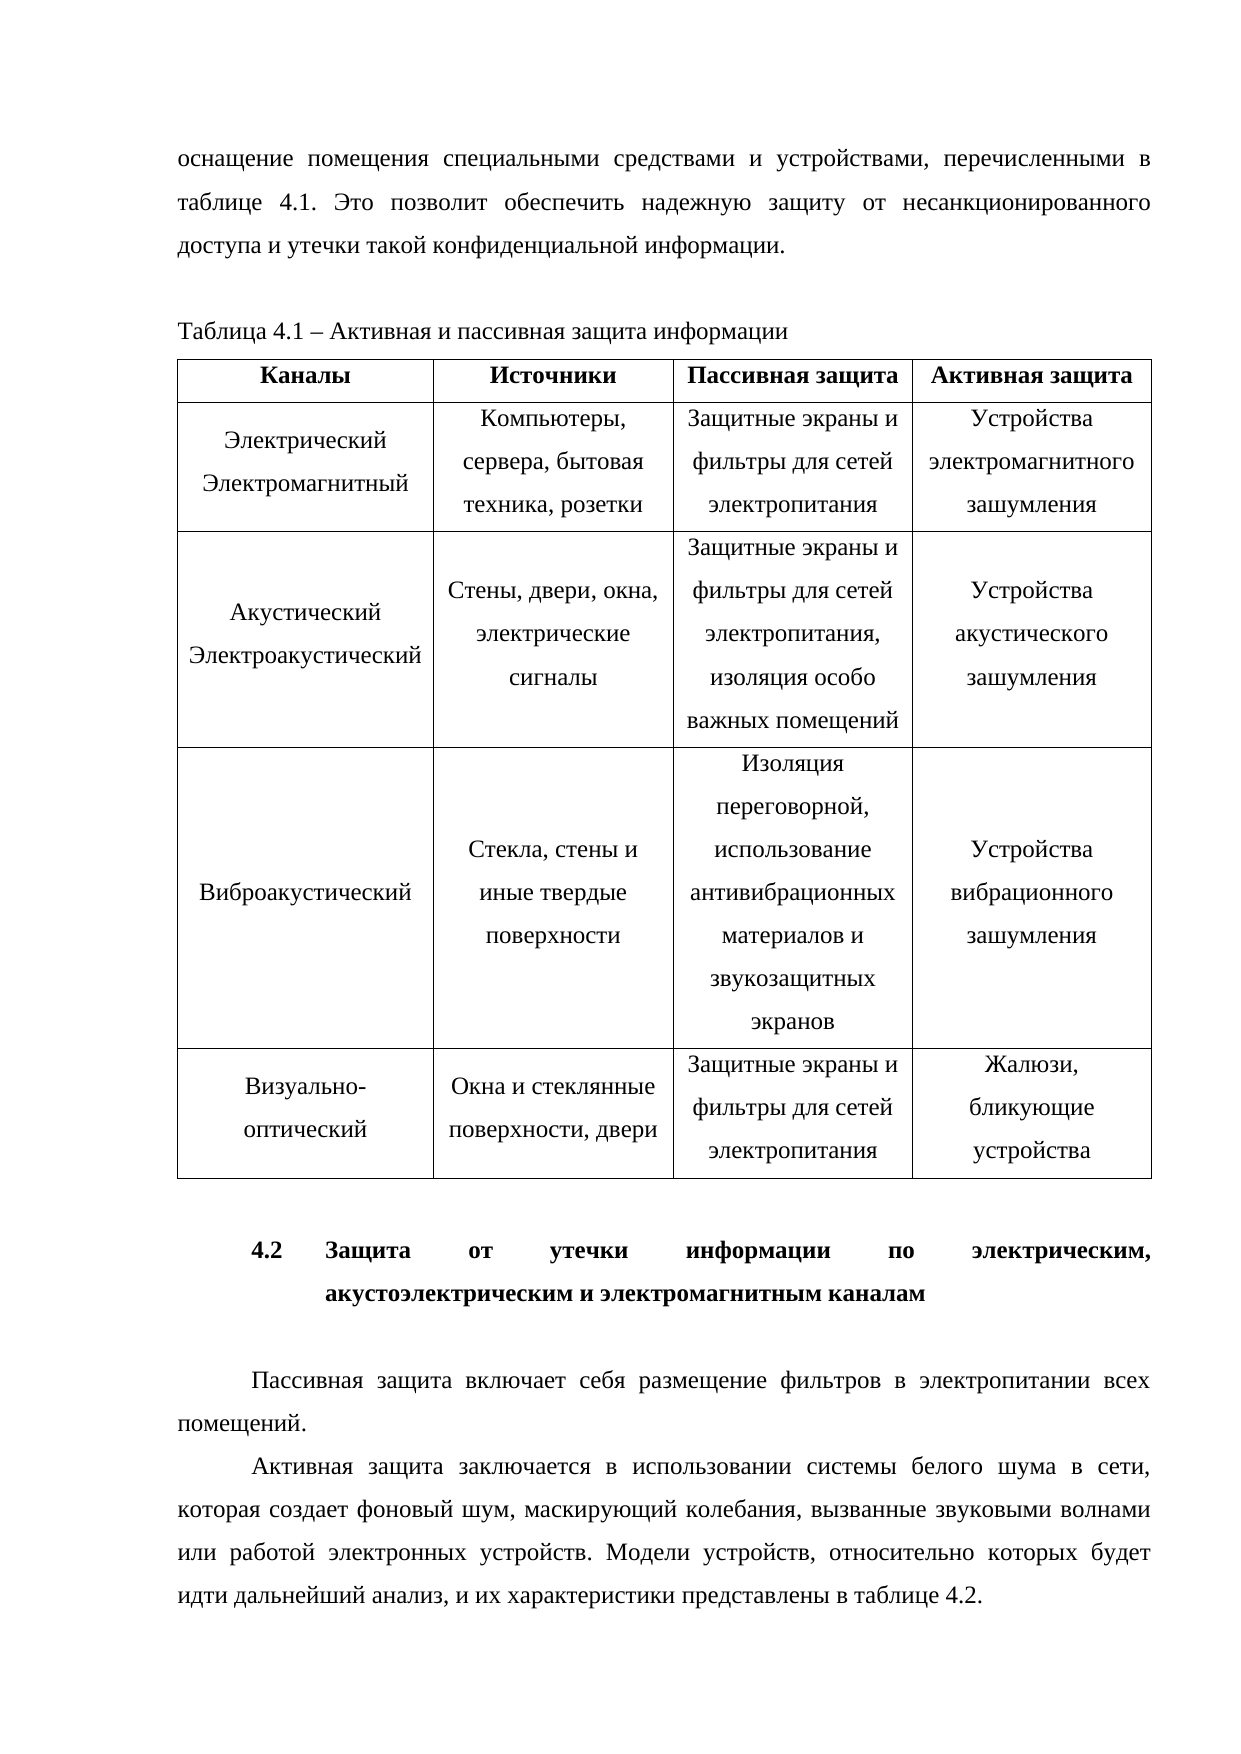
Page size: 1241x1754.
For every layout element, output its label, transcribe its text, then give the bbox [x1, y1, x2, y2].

table_header Каналы [178, 360, 433, 402]
table_cell Электрический Электромагнитный [178, 403, 433, 531]
text Пассивная защита включает себя размещение фильтров в электропитании всех помещений. [177, 1365, 1151, 1437]
table_cell Устройства акустического зашумления [913, 532, 1151, 747]
table_cell Стены, двери, окна, электрические сигналы [434, 532, 673, 747]
table_cell Акустический Электроакустический [178, 532, 433, 747]
table_cell Компьютеры, сервера, бытовая техника, розетки [434, 403, 673, 531]
table_cell Изоляция переговорной, использование антивибрационных материалов и звукозащитных экранов [674, 748, 912, 1048]
table_cell Окна и стеклянные поверхности, двери [434, 1049, 673, 1177]
table_cell Устройства электромагнитного зашумления [913, 403, 1151, 531]
text Таблица 4.1 – Активная и пассивная защита информации [177, 316, 1151, 345]
table_cell Защитные экраны и фильтры для сетей электропитания [674, 1049, 912, 1177]
table_header Активная защита [913, 360, 1151, 402]
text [177, 143, 1151, 258]
table_header Источники [434, 360, 673, 402]
table_cell Защитные экраны и фильтры для сетей электропитания, изоляция особо важных помещений [674, 532, 912, 747]
table_cell Устройства вибрационного зашумления [913, 748, 1151, 1048]
subtitle 4.2 Защита от утечки информации по электрическим, акустоэлектрическим и электромагнитным каналам [251, 1235, 1151, 1307]
table_header Пассивная защита [674, 360, 912, 402]
text Активная защита заключается в использовании системы белого шума в сети, которая создает фоновый шум, маскирующий колебания, вызванные звуковыми волнами или работой электронных устройств. Модели устройств, относительно которых будет идти дальнейший анализ, и их характеристики представлены в таблице 4.2. [177, 1451, 1151, 1609]
table_cell Жалюзи, бликующие устройства [913, 1049, 1151, 1177]
table_cell Защитные экраны и фильтры для сетей электропитания [674, 403, 912, 531]
table_cell Визуально-оптический [178, 1049, 433, 1177]
table_cell Виброакустический [178, 748, 433, 1048]
table_cell Стекла, стены и иные твердые поверхности [434, 748, 673, 1048]
